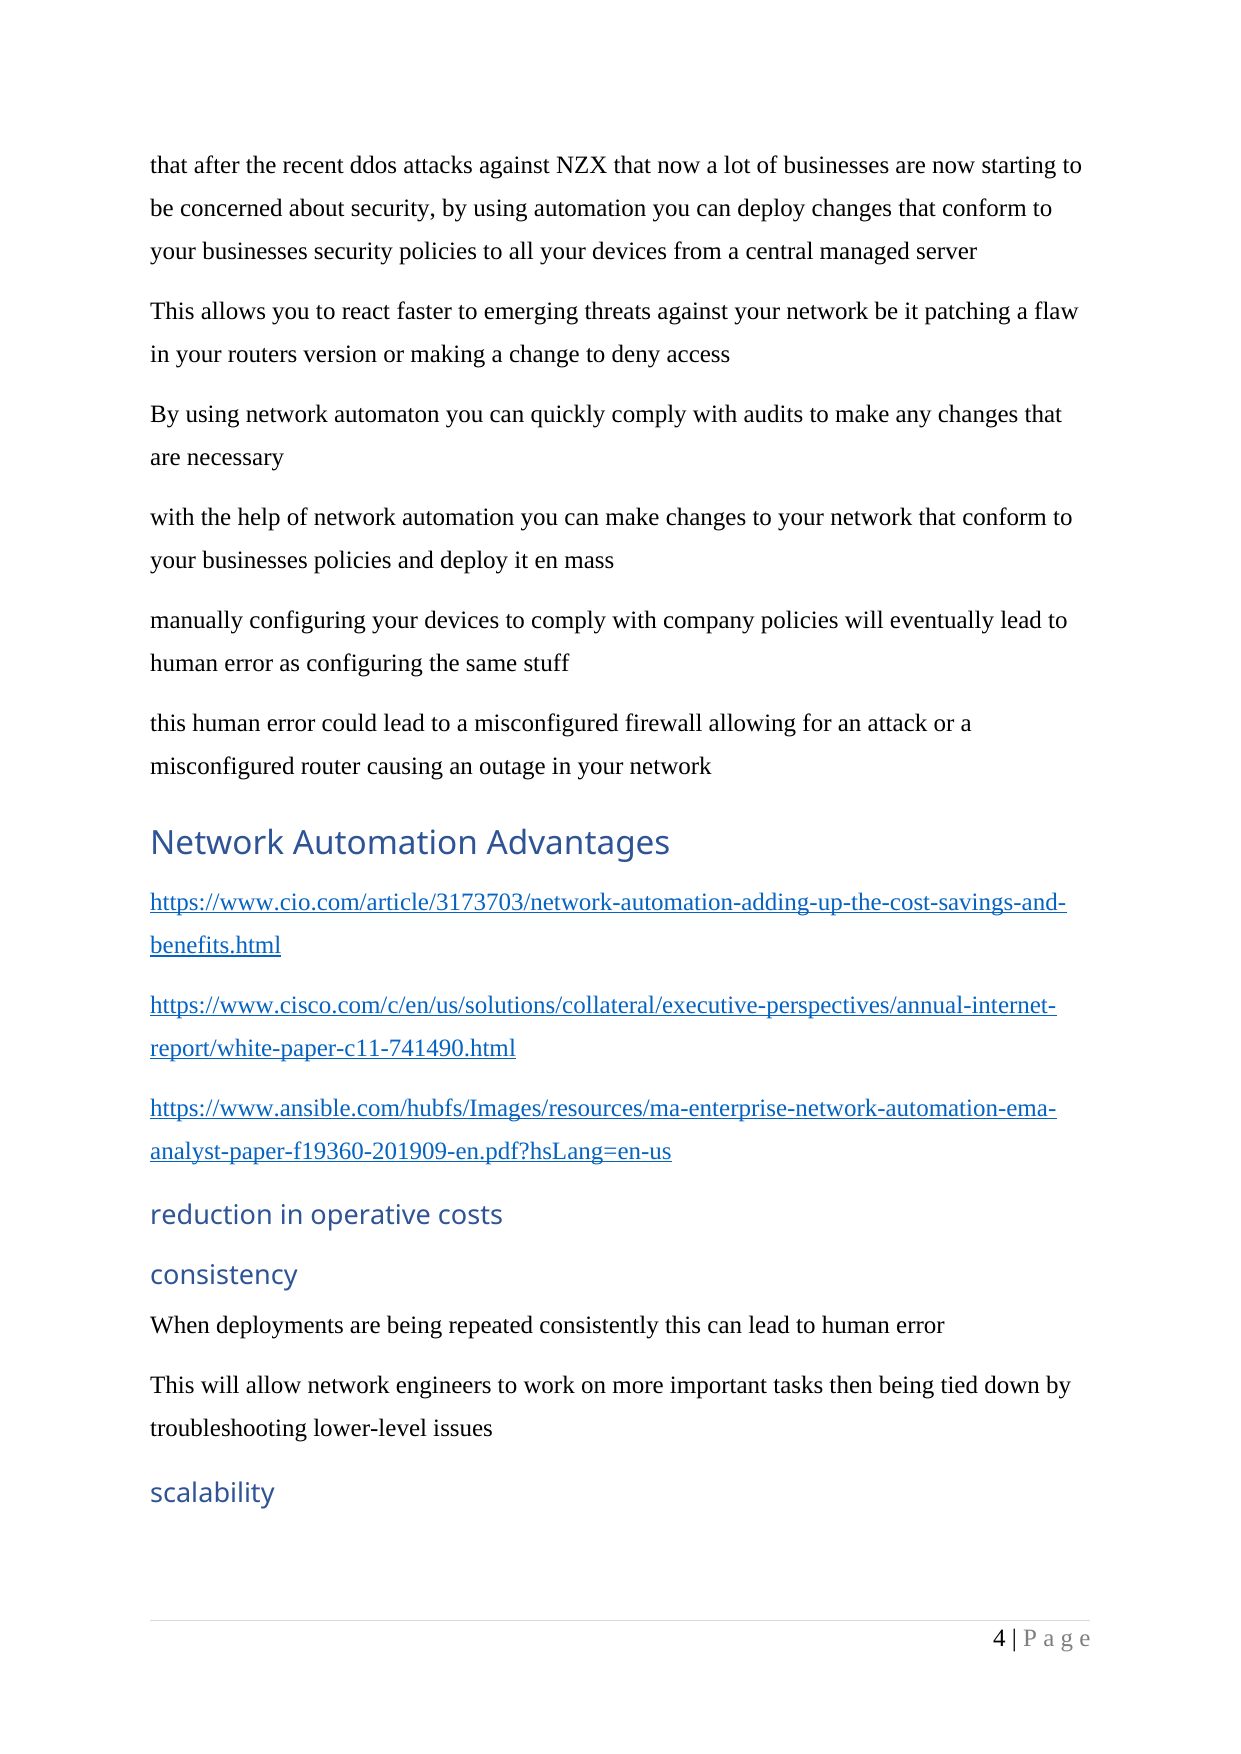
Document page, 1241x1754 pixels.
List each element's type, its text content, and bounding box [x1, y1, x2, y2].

text https://www.cio.com/article/3173703/network-automation-adding-up-the-cost-savings-and-benefits.html [150, 887, 1090, 959]
text with the help of network automation you can make changes to your network that conform to your businesses policies and deploy it en mass [150, 502, 1090, 574]
text https://www.ansible.com/hubfs/Images/resources/ma-enterprise-network-automation-ema-analyst-paper-f19360-201909-en.pdf?hsLang=en-us [150, 1093, 1090, 1165]
subtitle Network Automation Advantages [150, 819, 1090, 864]
text When deployments are being repeated consistently this can lead to human error [150, 1311, 1090, 1339]
text this human error could lead to a misconfigured firewall allowing for an attack or a misconfigured router causing an outage in your network [150, 708, 1090, 779]
text By using network automaton you can quickly comply with audits to make any changes that are necessary [150, 399, 1090, 471]
text manually configuring your devices to comply with company policies will eventually lead to human error as configuring the same stuff [150, 605, 1090, 677]
subtitle reduction in operative costs [150, 1196, 1090, 1233]
subtitle consistency [150, 1255, 1090, 1292]
subtitle scalability [150, 1473, 1090, 1510]
text This will allow network engineers to work on more important tasks then being tied down by troubleshooting lower-level issues [150, 1370, 1090, 1442]
text This allows you to react faster to emerging threats against your network be it patching a flaw in your routers version or making a change to deny access [150, 296, 1090, 368]
text https://www.cisco.com/c/en/us/solutions/collateral/executive-perspectives/annual-internet-report/white-paper-c11-741490.html [150, 990, 1090, 1062]
